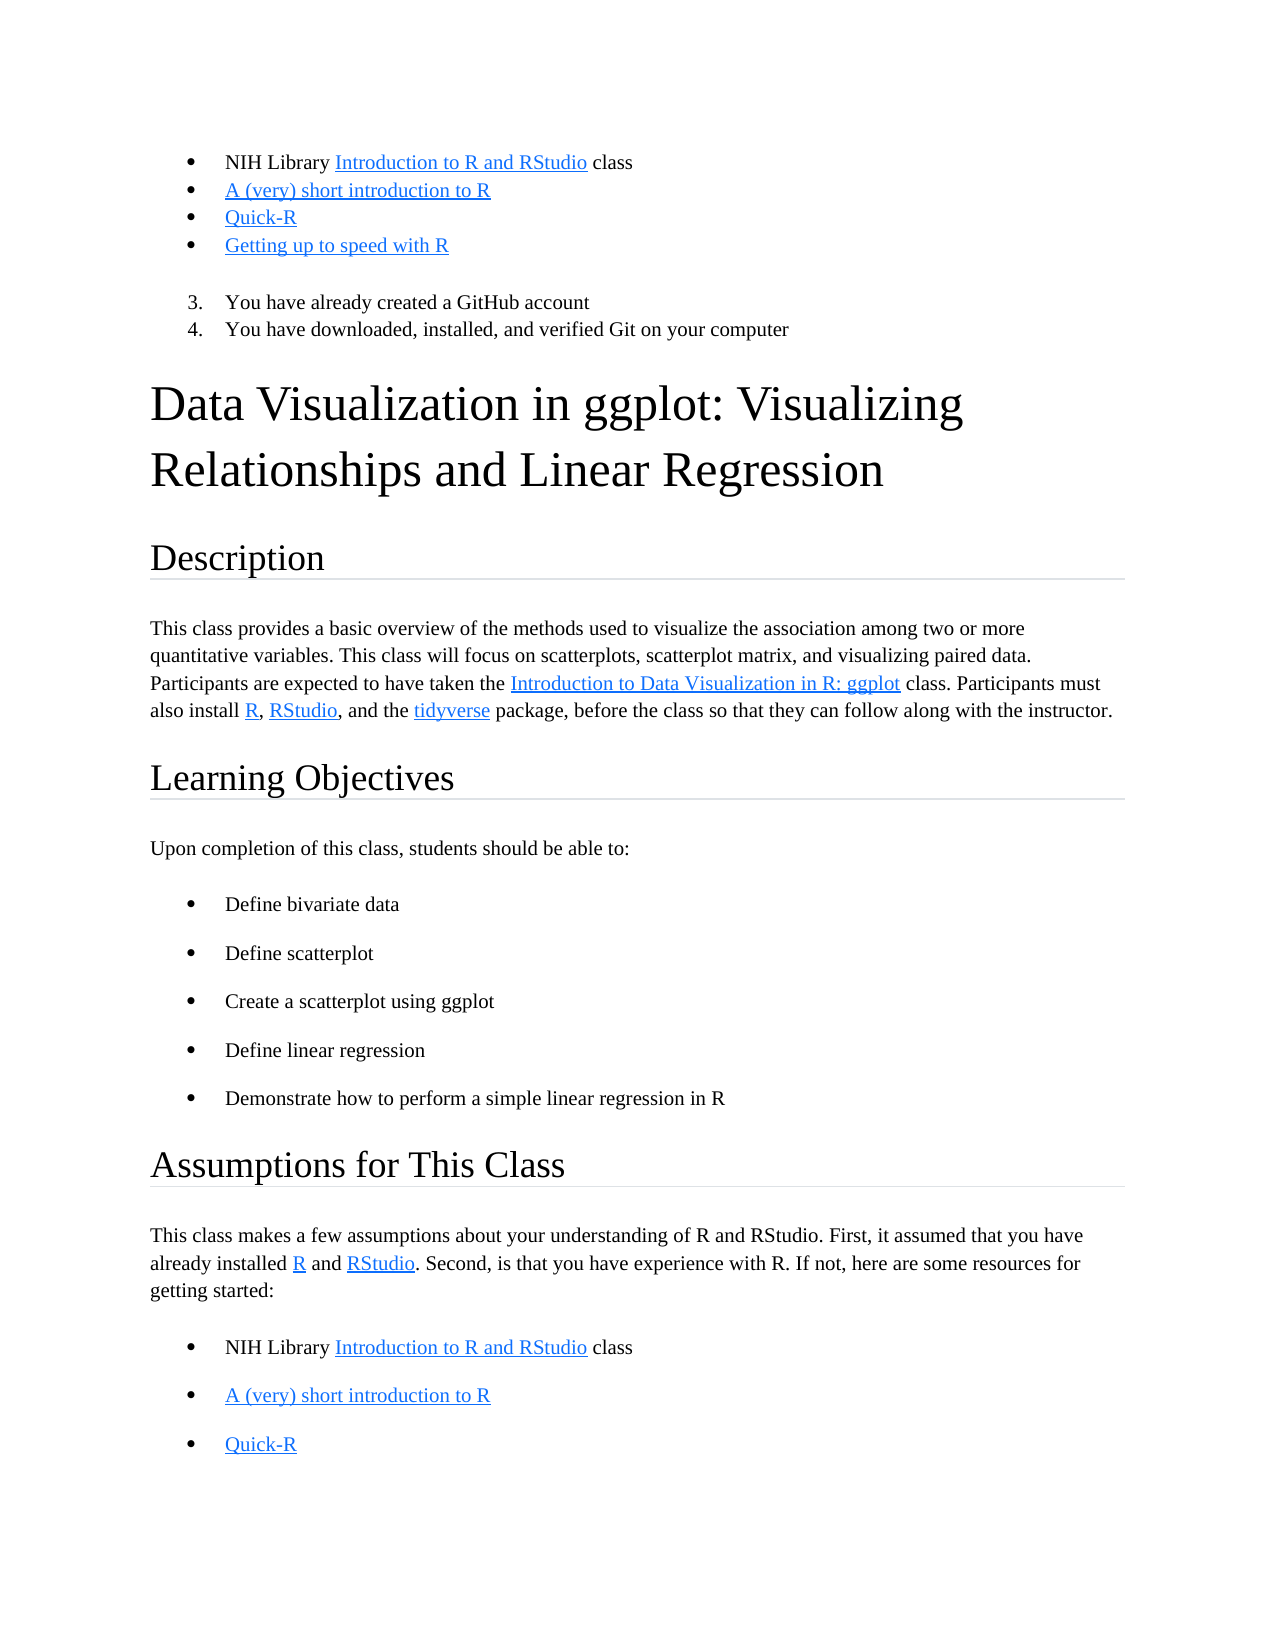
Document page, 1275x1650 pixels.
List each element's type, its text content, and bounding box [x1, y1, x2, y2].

list You have downloaded, installed, and verified Git on your computer [187, 317, 1125, 341]
text Assumptions for This Class [150, 1143, 1125, 1186]
list Define linear regression [187, 1037, 1125, 1062]
text This class provides a basic overview of the methods used to visualize the association among two or more quantitative variables. This class will focus on scatterplots, scatterplot matrix, and visualizing paired data. Participants are expected to have taken the Introduction to Data Visualization in R: ggplot class. Participants must also install R, RStudio, and the tidyverse package, before the class so that they can follow along with the instructor. [150, 616, 1125, 722]
list Quick-R [187, 205, 1125, 229]
text Description [150, 535, 1125, 578]
list Getting up to speed with R [187, 233, 1125, 257]
text Upon completion of this class, students should be able to: [150, 835, 1125, 859]
list Create a scatterplot using ggplot [187, 989, 1125, 1013]
list A (very) short introduction to R [187, 178, 1125, 202]
text Data Visualization in ggplot: Visualizing Relationships and Linear Regression [150, 374, 1125, 497]
list Demonstrate how to perform a simple linear regression in R [187, 1086, 1125, 1110]
list Define bivariate data [187, 892, 1125, 916]
text This class makes a few assumptions about your understanding of R and RStudio. First, it assumed that you have already installed R and RStudio. Second, is that you have experience with R. If not, here are some resources for getting started: [150, 1223, 1125, 1302]
text Learning Objectives [150, 755, 1125, 798]
list NIH Library Introduction to R and RStudio class [187, 1335, 1125, 1359]
list Quick-R [187, 1432, 1125, 1456]
list Define scatterplot [187, 941, 1125, 965]
list You have already created a GitHub account [187, 289, 1125, 314]
list NIH Library Introduction to R and RStudio class [187, 150, 1125, 174]
list A (very) short introduction to R [187, 1383, 1125, 1407]
